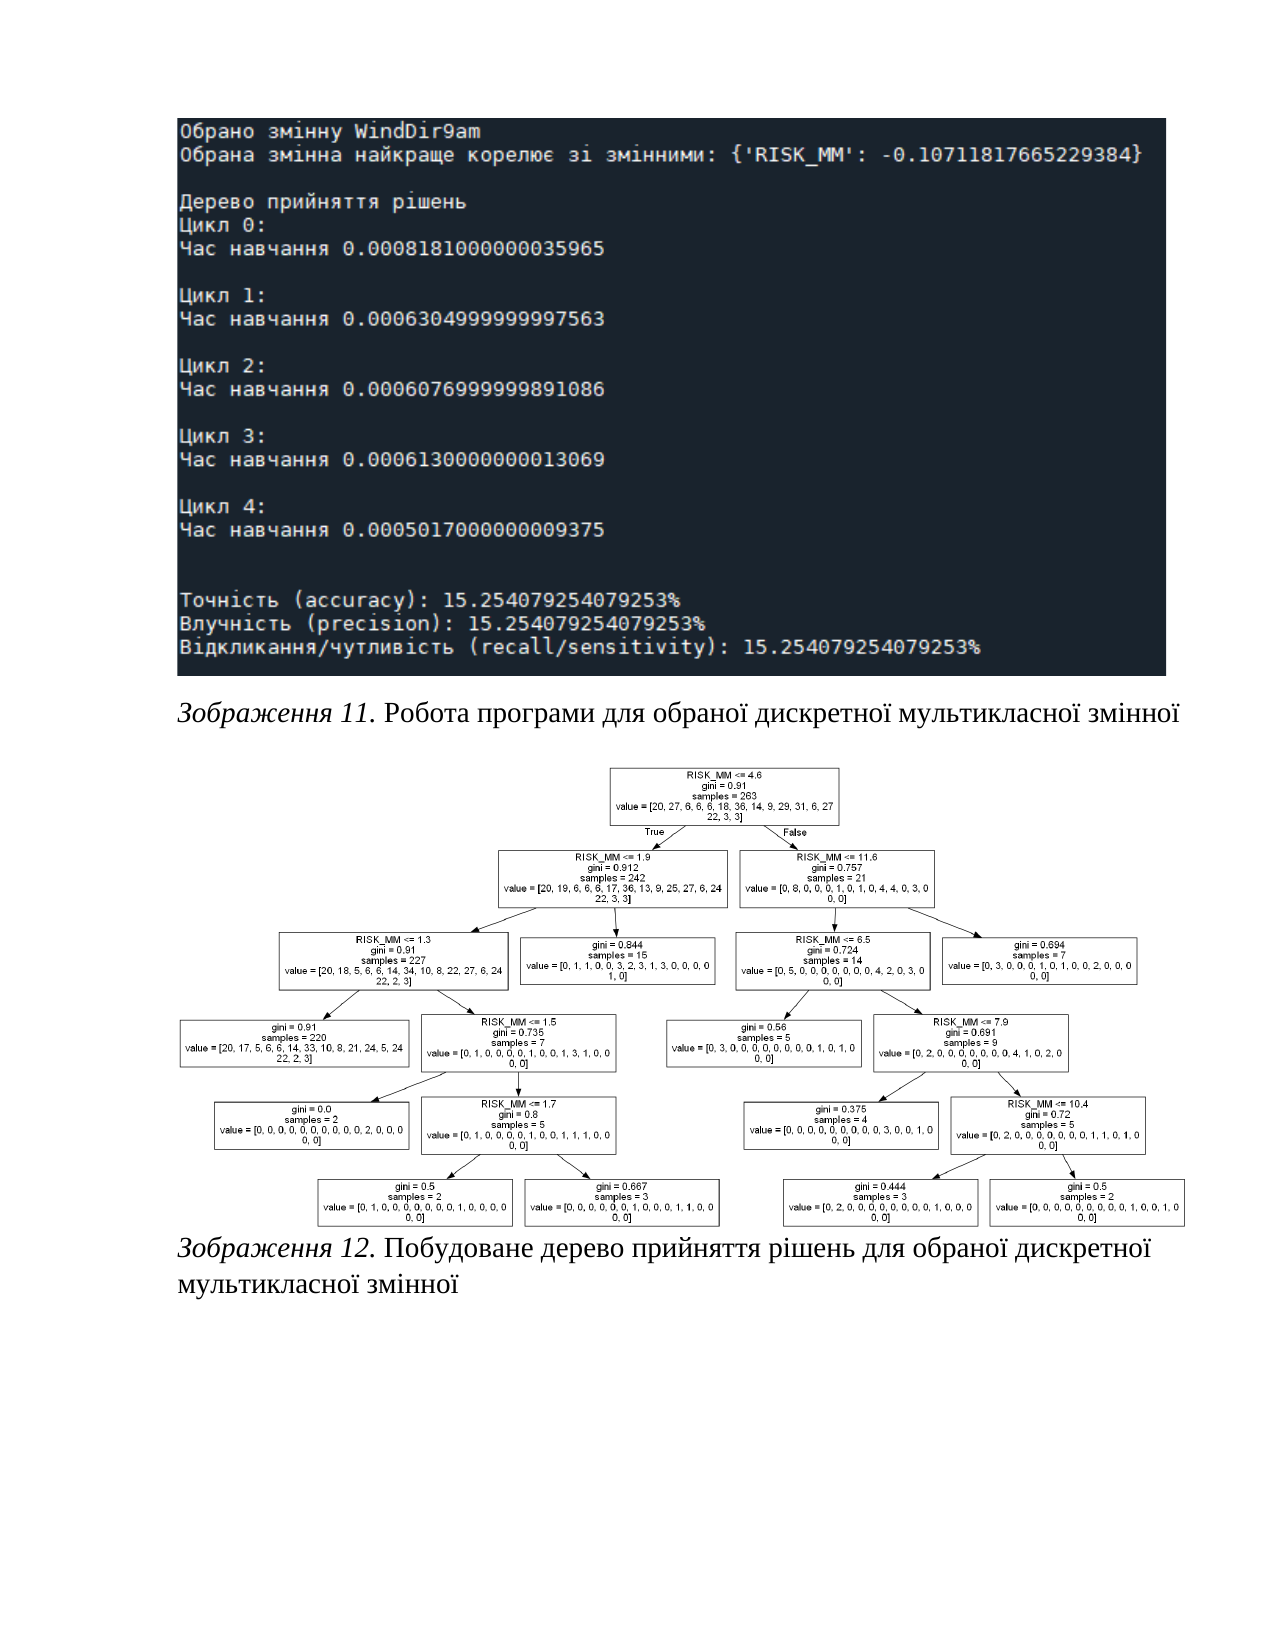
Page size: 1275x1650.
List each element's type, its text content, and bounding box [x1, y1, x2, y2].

text Зображення 11. Робота програми для обраної дискретної мультикласної змінної [177, 695, 1186, 728]
picture [177, 118, 1167, 676]
picture [177, 765, 1187, 1229]
text Зображення 12. Побудоване дерево прийняття рішень для обраної дискретної мультикласної змінної [177, 1230, 1186, 1299]
